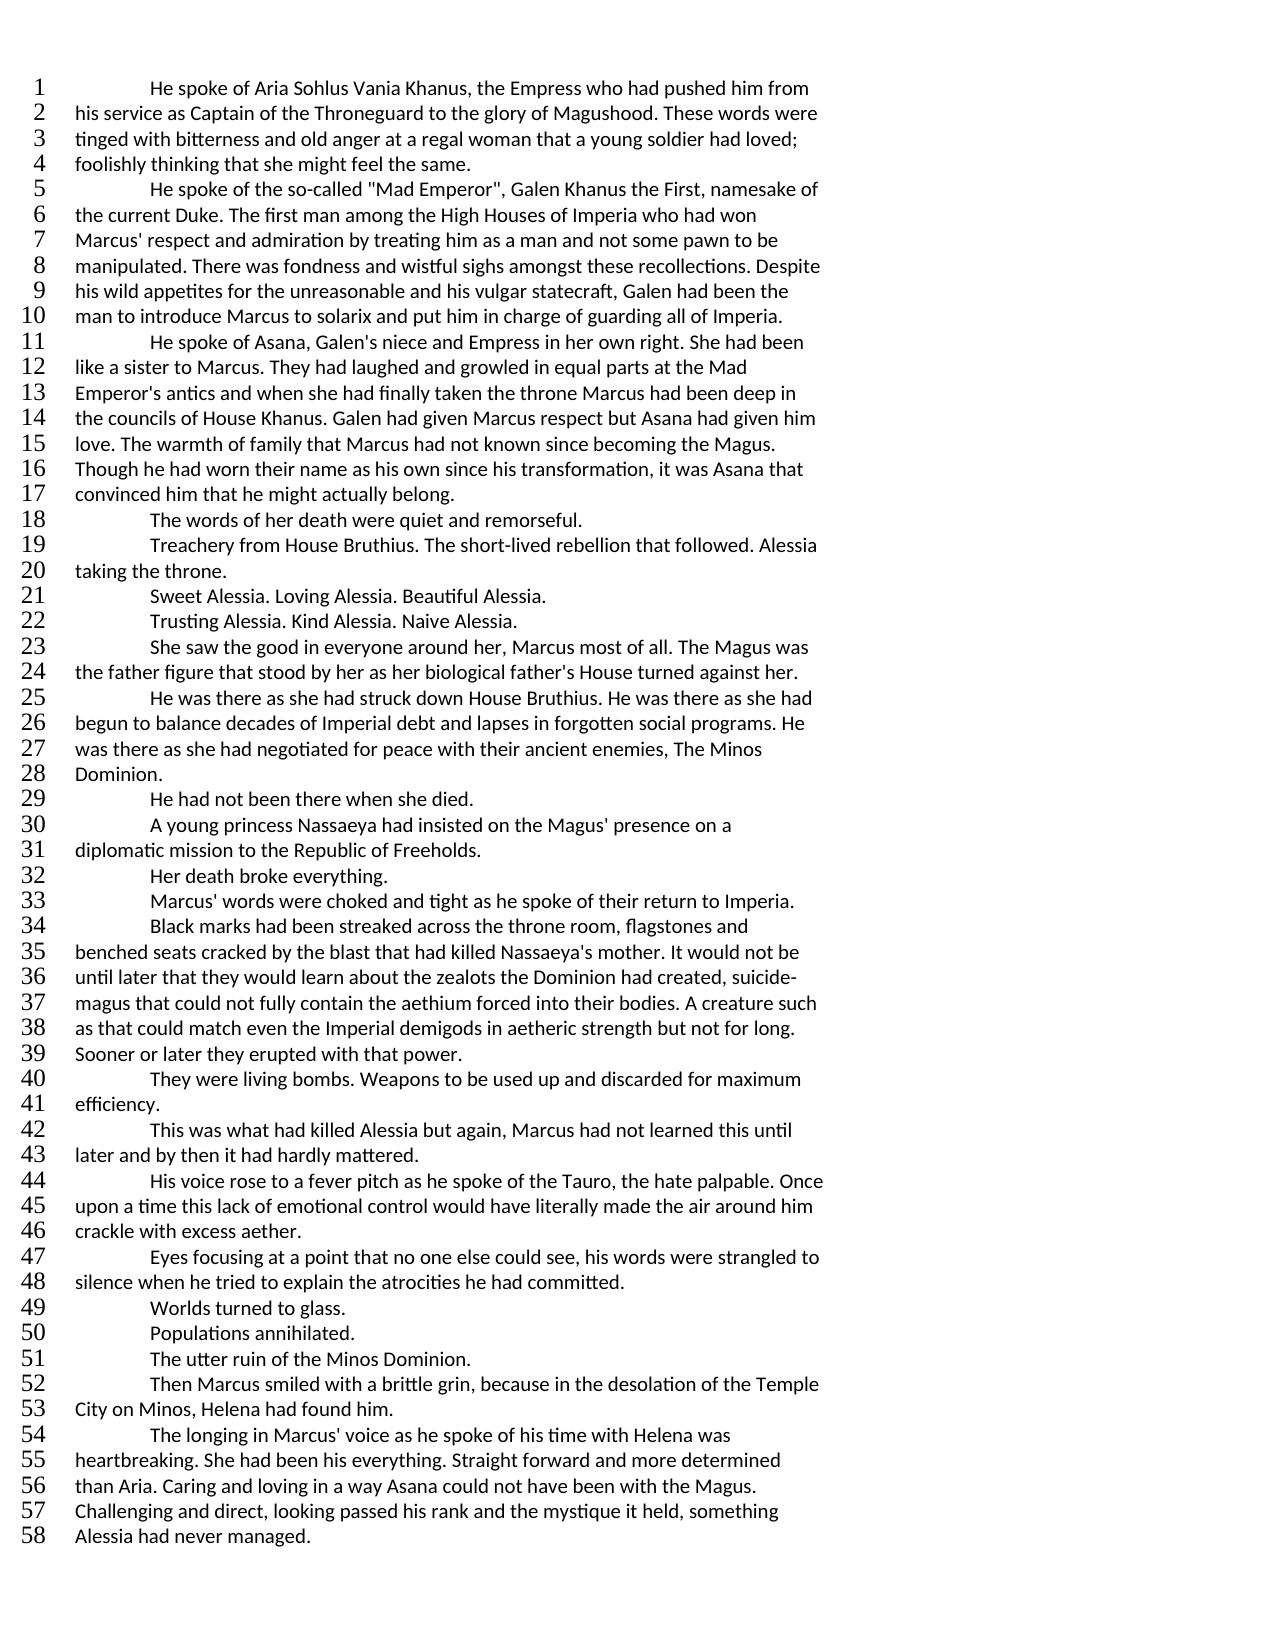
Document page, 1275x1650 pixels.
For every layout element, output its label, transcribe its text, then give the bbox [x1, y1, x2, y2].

text He spoke of Asana, Galen's niece and Empress in her own right. She had been like a sister to Marcus. They had laughed and growled in equal parts at the Mad Emperor's antics and when she had finally taken the throne Marcus had been deep in the councils of House Khanus. Galen had given Marcus respect but Asana had given him love. The warmth of family that Marcus had not known since becoming the Magus. Though he had worn their name as his own since his transformation, it was Asana that convinced him that he might actually belong. [75, 329, 825, 507]
text He had not been there when she died. [75, 787, 825, 812]
text They were living bombs. Weapons to be used up and discarded for maximum efficiency. [75, 1066, 825, 1117]
text The longing in Marcus' voice as he spoke of his time with Helena was heartbreaking. She had been his everything. Straight forward and more determined than Aria. Caring and loving in a way Asana could not have been with the Magus. Challenging and direct, looking passed his rank and the mystique it held, something Alessia had never managed. [75, 1422, 825, 1549]
text Worlds turned to glass. [75, 1295, 825, 1320]
text Treachery from House Bruthius. The short-lived rebellion that followed. Alessia taking the throne. [75, 532, 825, 583]
text Marcus' words were choked and tight as he spoke of their return to Imperia. [75, 888, 825, 914]
text Populations annihilated. [75, 1320, 825, 1346]
text A young princess Nassaeya had insisted on the Magus' presence on a diplomatic mission to the Republic of Freeholds. [75, 812, 825, 863]
text His voice rose to a fever pitch as he spoke of the Tauro, the hate palpable. Once upon a time this lack of emotional control would have literally made the air around him crackle with excess aether. [75, 1168, 825, 1244]
text Sweet Alessia. Loving Alessia. Beautiful Alessia. [75, 583, 825, 609]
text The words of her death were quiet and remorseful. [75, 507, 825, 532]
text Trusting Alessia. Kind Alessia. Naive Alessia. [75, 609, 825, 634]
text Then Marcus smiled with a brittle grin, because in the desolation of the Temple City on Minos, Helena had found him. [75, 1371, 825, 1422]
text The utter ruin of the Minos Dominion. [75, 1346, 825, 1371]
text This was what had killed Alessia but again, Marcus had not learned this until later and by then it had hardly mattered. [75, 1117, 825, 1168]
text Eyes focusing at a point that no one else could see, his words were strangled to silence when he tried to explain the atrocities he had committed. [75, 1244, 825, 1295]
text He spoke of Aria Sohlus Vania Khanus, the Empress who had pushed him from his service as Captain of the Throneguard to the glory of Magushood. These words were tinged with bitterness and old anger at a regal woman that a young soldier had loved; foolishly thinking that she might feel the same. [75, 75, 825, 177]
text He spoke of the so-called "Mad Emperor", Galen Khanus the First, namesake of the current Duke. The first man among the High Houses of Imperia who had won Marcus' respect and admiration by treating him as a man and not some pawn to be manipulated. There was fondness and wistful sighs amongst these recollections. Despite his wild appetites for the unreasonable and his vulgar statecraft, Galen had been the man to introduce Marcus to solarix and put him in charge of guarding all of Imperia. [75, 177, 825, 329]
text Her death broke everything. [75, 863, 825, 888]
text He was there as she had struck down House Bruthius. He was there as she had begun to balance decades of Imperial debt and lapses in forgotten social programs. He was there as she had negotiated for peace with their ancient enemies, The Minos Dominion. [75, 685, 825, 787]
text Black marks had been streaked across the throne room, flagstones and benched seats cracked by the blast that had killed Nassaeya's mother. It would not be until later that they would learn about the zealots the Dominion had created, suicide-magus that could not fully contain the aethium forced into their bodies. A creature such as that could match even the Imperial demigods in aetheric strength but not for long. Sooner or later they erupted with that power. [75, 914, 825, 1066]
text She saw the good in everyone around her, Marcus most of all. The Magus was the father figure that stood by her as her biological father's House turned against her. [75, 634, 825, 685]
